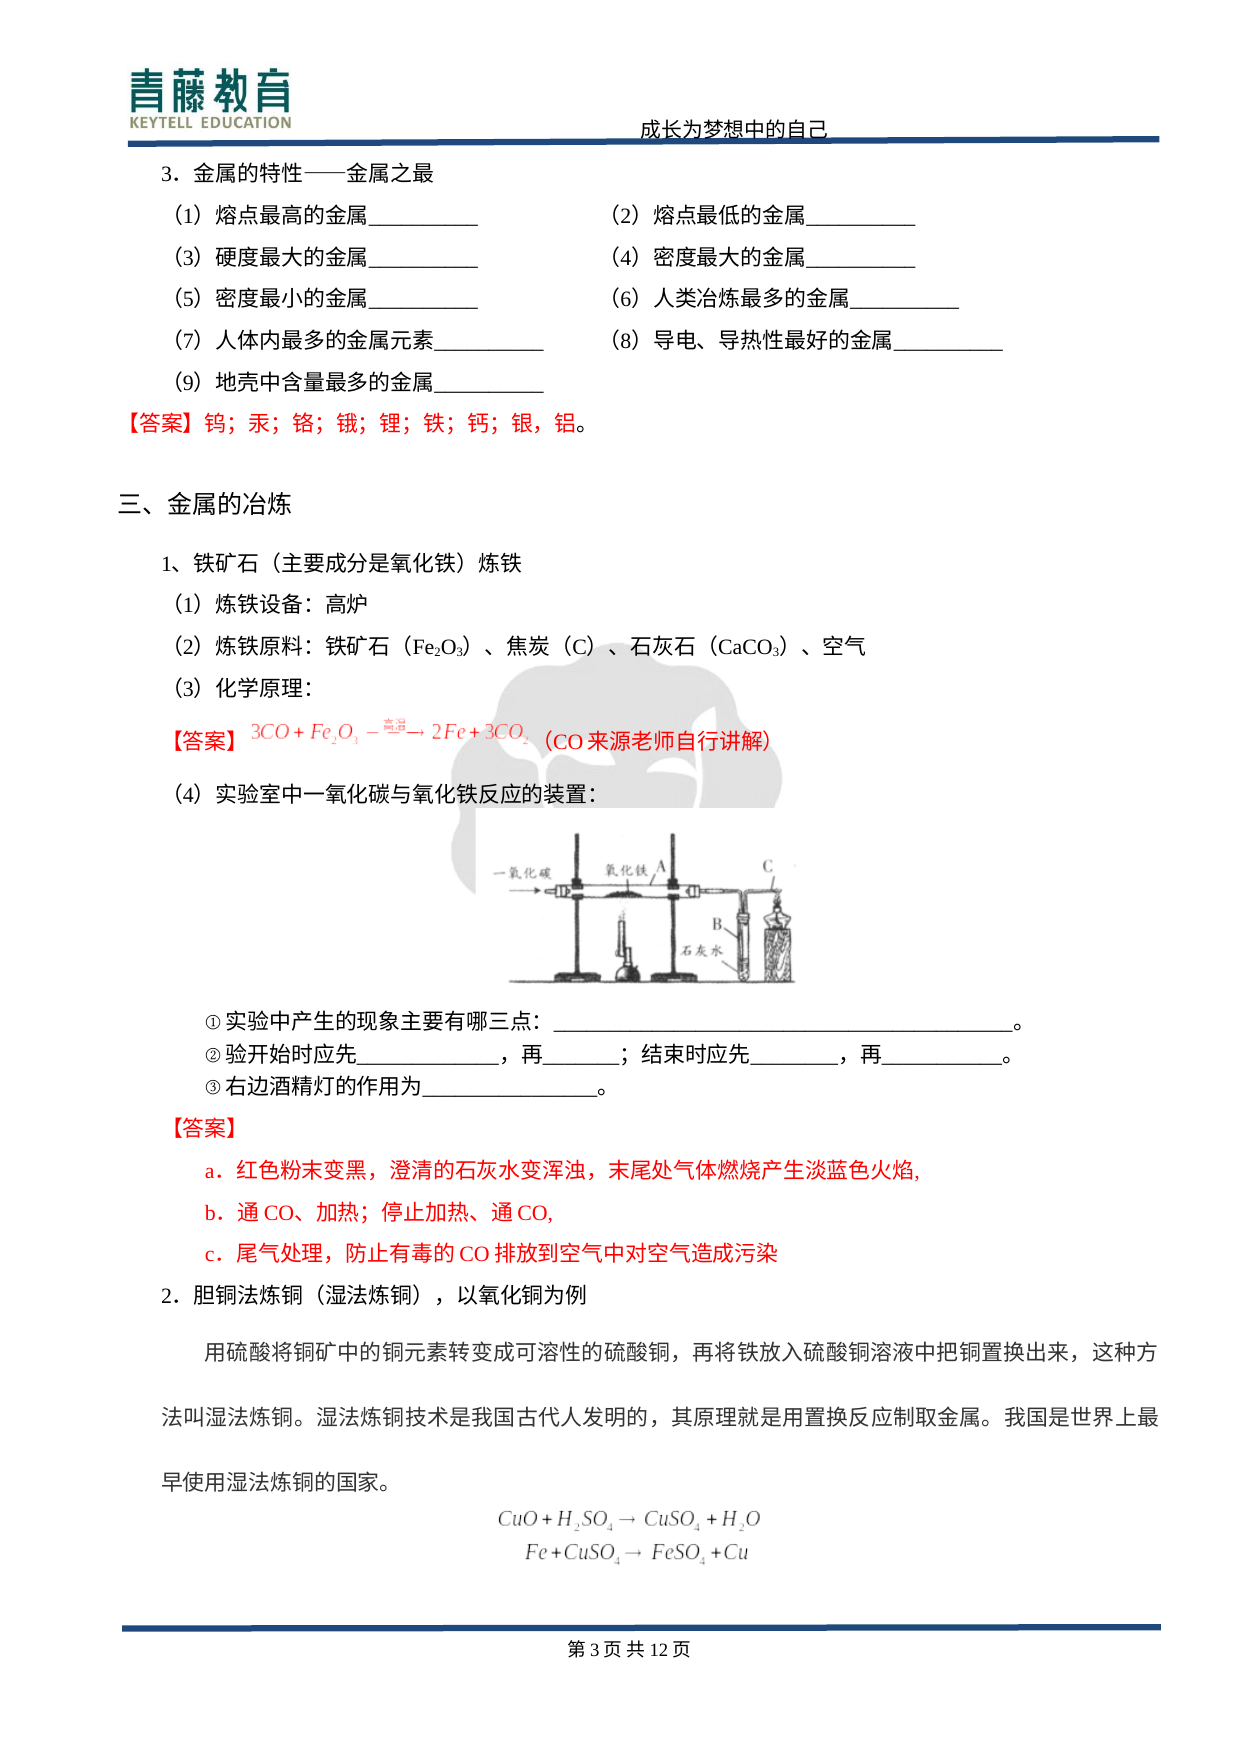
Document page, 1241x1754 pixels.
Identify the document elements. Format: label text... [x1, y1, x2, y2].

picture [475, 808, 846, 1004]
text （1）炼铁设备：高炉 [117, 577, 1159, 619]
text 【答案】钨；汞；铬；锇；锂；铁；钙；银，铝。 [117, 396, 1159, 438]
text （3）化学原理： [117, 661, 1159, 702]
text （5）密度最小的金属__________ （6）人类冶炼最多的金属__________ [117, 271, 1159, 313]
text 1、铁矿石（主要成分是氧化铁）炼铁 [117, 536, 1159, 577]
text （2）炼铁原料：铁矿石（Fe2O3）、焦炭（C）、石灰石（CaCO3）、空气 [117, 619, 1159, 661]
text （1）熔点最高的金属__________ （2）熔点最低的金属__________ [117, 188, 1159, 230]
text c．尾气处理，防止有毒的CO排放到空气中对空气造成污染 [161, 1226, 1159, 1268]
text （4）实验室中一氧化碳与氧化铁反应的装置： [117, 767, 1159, 809]
picture [113, 51, 303, 134]
text 三、金属的冶炼 [117, 471, 1159, 536]
text b．通CO、加热；停止加热、通CO, [161, 1185, 1159, 1226]
text 3．金属的特性——金属之最 [117, 156, 1159, 188]
text 【答案】（CO来源老师自行讲解） [117, 702, 1159, 767]
text 用硫酸将铜矿中的铜元素转变成可溶性的硫酸铜，再将铁放入硫酸铜溶液中把铜置换出来，这种方法叫湿法炼铜。湿法炼铜技术是我国古代人发明的，其原理就是用置换反应制取金属。我国是世界上最早使用湿法炼铜的国家。 [161, 1432, 1159, 1505]
text 【答案】 [117, 1101, 1159, 1143]
text 2．胆铜法炼铜（湿法炼铜），以氧化铜为例 [117, 1268, 1159, 1310]
text ①实验中产生的现象主要有哪三点：__________________________________________。 [161, 1004, 1159, 1036]
text （7）人体内最多的金属元素__________ （8）导电、导热性最好的金属__________ [117, 313, 1159, 355]
text ③右边酒精灯的作用为________________。 [161, 1069, 1159, 1101]
text （3）硬度最大的金属__________ （4）密度最大的金属__________ [117, 230, 1159, 271]
text ②验开始时应先_____________，再_______；结束时应先________，再___________。 [161, 1036, 1159, 1069]
text 用硫酸将铜矿中的铜元素转变成可溶性的硫酸铜，再将铁放入硫酸铜溶液中把铜置换出来，这种方法叫湿法炼铜。湿法炼铜技术是我国古代人发明的，其原理就是用置换反应制取金属。我国是世界上最早使用湿法炼铜的国家。 [161, 1310, 1159, 1382]
text a．红色粉末变黑，澄清的石灰水变浑浊，末尾处气体燃烧产生淡蓝色火焰, [161, 1143, 1159, 1185]
text （9）地壳中含量最多的金属__________ [117, 355, 1159, 396]
